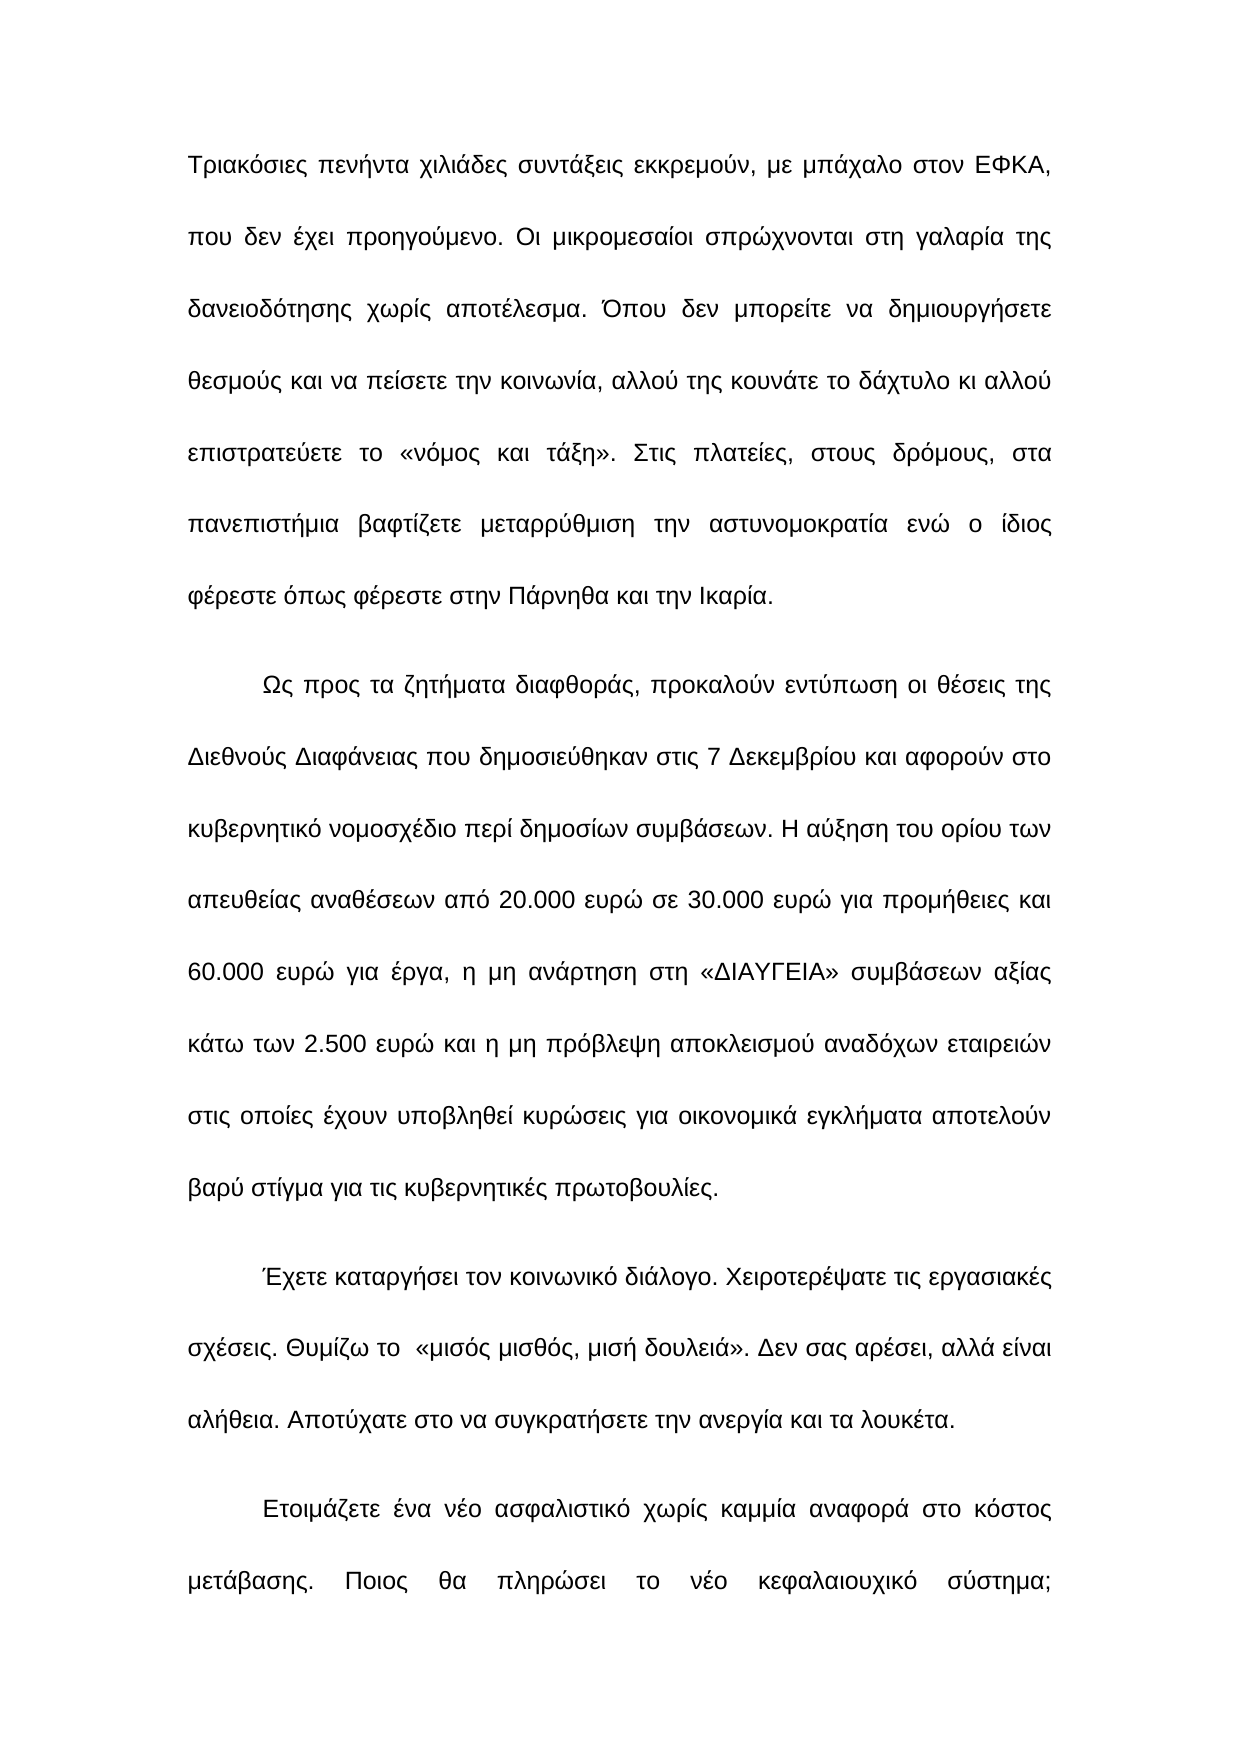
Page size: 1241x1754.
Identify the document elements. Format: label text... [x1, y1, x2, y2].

text Ως προς τα ζητήματα διαφθοράς, προκαλούν εντύπωση οι θέσεις της Διεθνούς Διαφάνειας που δημοσιεύθηκαν στις 7 Δεκεμβρίου και αφορούν στο κυβερνητικό νομοσχέδιο περί δημοσίων συμβάσεων. Η αύξηση του ορίου των απευθείας αναθέσεων από 20.000 ευρώ σε 30.000 ευρώ για προμήθειες και 60.000 ευρώ για έργα, η μη ανάρτηση στη «ΔΙΑΥΓΕΙΑ» συμβάσεων αξίας κάτω των 2.500 ευρώ και η μη πρόβλεψη αποκλεισμού αναδόχων εταιρειών στις οποίες έχουν υποβληθεί κυρώσεις για οικονομικά εγκλήματα αποτελούν βαρύ στίγμα για τις κυβερνητικές πρωτοβουλίες. [187, 670, 1053, 1202]
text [187, 150, 1053, 610]
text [187, 1494, 1053, 1594]
text Έχετε καταργήσει τον κοινωνικό διάλογο. Χειροτερέψατε τις εργασιακές σχέσεις. Θυμίζω το «μισός μισθός, μισή δουλειά». Δεν σας αρέσει, αλλά είναι αλήθεια. Αποτύχατε στο να συγκρατήσετε την ανεργία και τα λουκέτα. [187, 1261, 1053, 1434]
